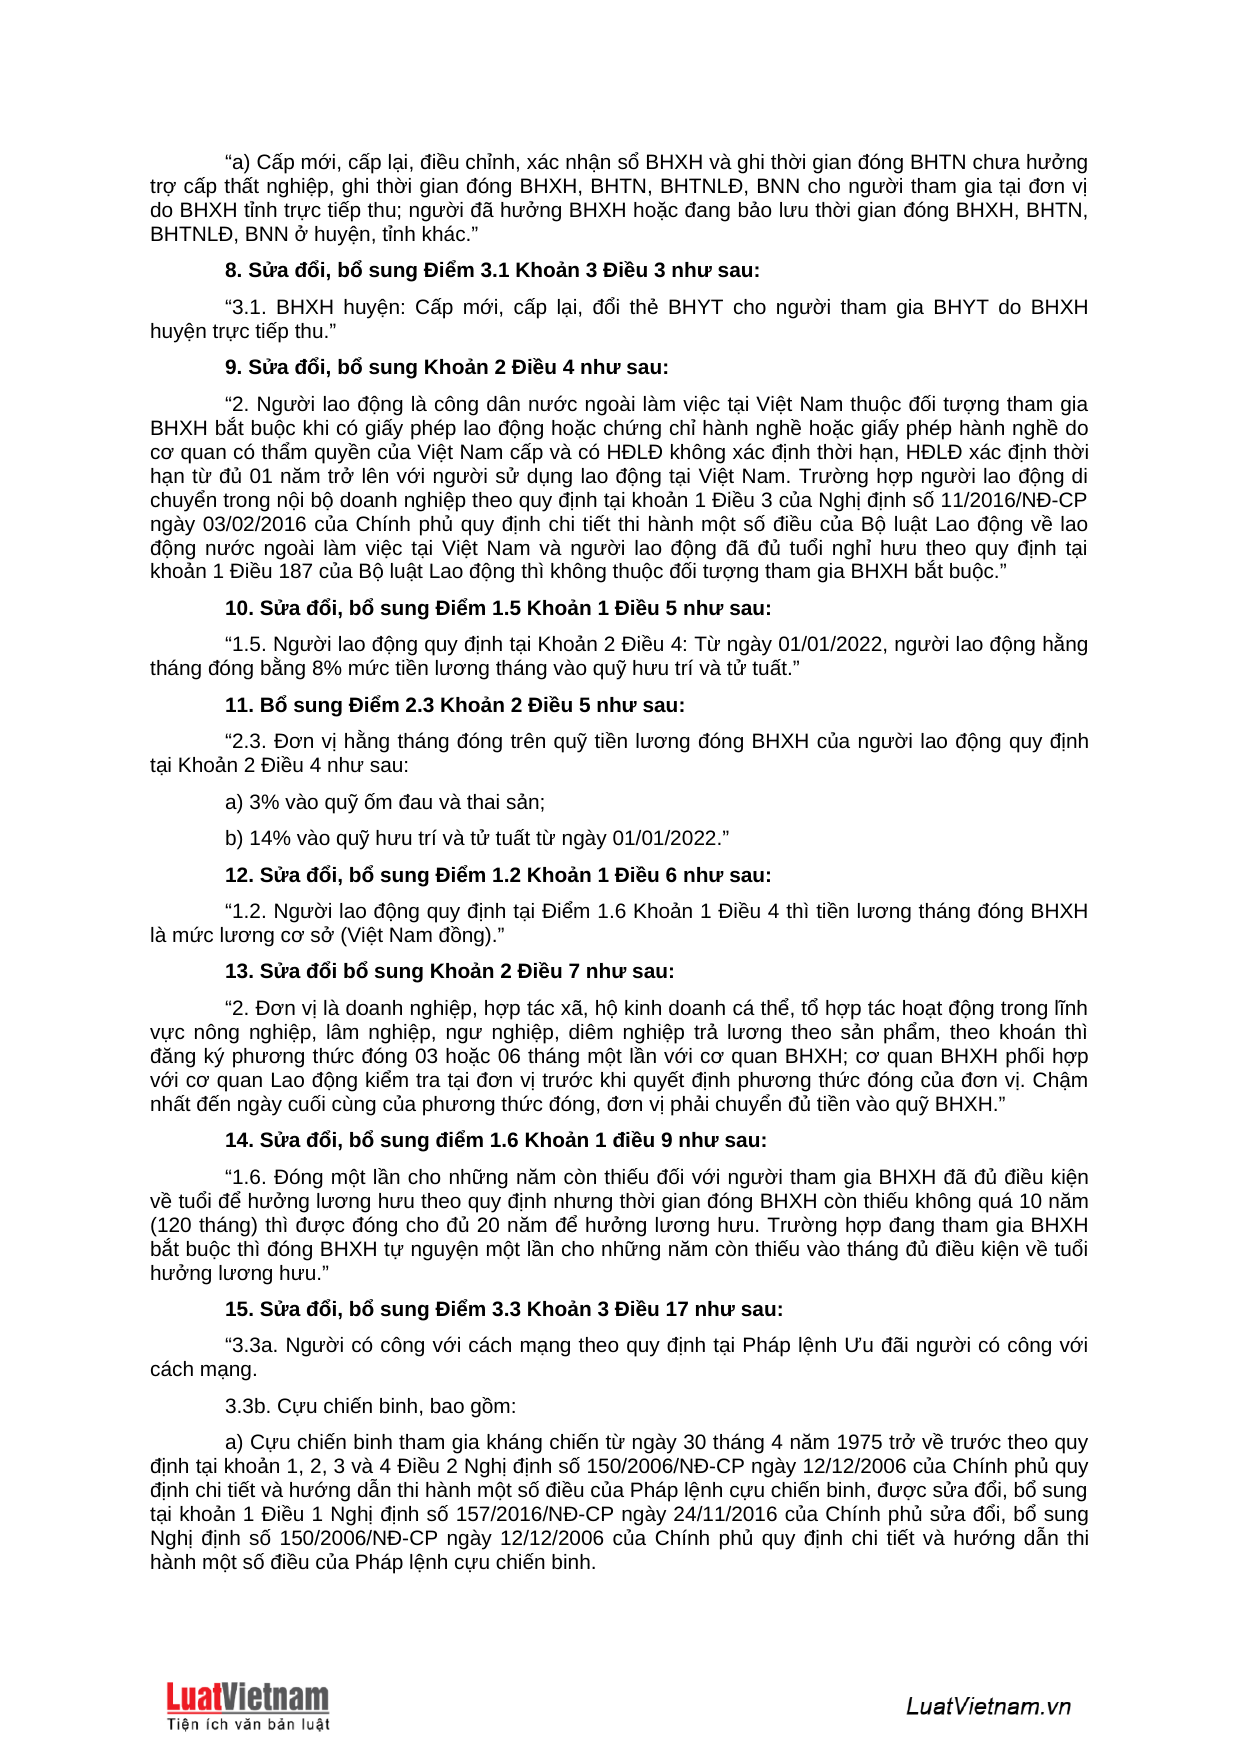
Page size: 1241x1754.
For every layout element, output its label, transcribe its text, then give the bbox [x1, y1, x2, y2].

text “a) Cấp mới, cấp lại, điều chỉnh, xác nhận sổ BHXH và ghi thời gian đóng BHTN chưa hưởng trợ cấp thất nghiệp, ghi thời gian đóng BHXH, BHTN, BHTNLĐ, BNN cho người tham gia tại đơn vị do BHXH tỉnh trực tiếp thu; người đã hưởng BHXH hoặc đang bảo lưu thời gian đóng BHXH, BHTN, BHTNLĐ, BNN ở huyện, tỉnh khác.” [150, 150, 1090, 246]
text 11. Bổ sung Điểm 2.3 Khoản 2 Điều 5 như sau: [150, 693, 1090, 717]
text a) Cựu chiến binh tham gia kháng chiến từ ngày 30 tháng 4 năm 1975 trở về trước theo quy định tại khoản 1, 2, 3 và 4 Điều 2 Nghị định số 150/2006/NĐ-CP ngày 12/12/2006 của Chính phủ quy định chi tiết và hướng dẫn thi hành một số điều của Pháp lệnh cựu chiến binh, được sửa đổi, bổ sung tại khoản 1 Điều 1 Nghị định số 157/2016/NĐ-CP ngày 24/11/2016 của Chính phủ sửa đổi, bổ sung Nghị định số 150/2006/NĐ-CP ngày 12/12/2006 của Chính phủ quy định chi tiết và hướng dẫn thi hành một số điều của Pháp lệnh cựu chiến binh. [150, 1430, 1090, 1574]
text “3.3a. Người có công với cách mạng theo quy định tại Pháp lệnh Ưu đãi người có công với cách mạng. [150, 1333, 1090, 1381]
text 3.3b. Cựu chiến binh, bao gồm: [150, 1394, 1090, 1418]
text b) 14% vào quỹ hưu trí và tử tuất từ ngày 01/01/2022.” [150, 826, 1090, 850]
text 8. Sửa đổi, bổ sung Điểm 3.1 Khoản 3 Điều 3 như sau: [150, 258, 1090, 282]
picture [150, 1659, 1090, 1754]
text 15. Sửa đổi, bổ sung Điểm 3.3 Khoản 3 Điều 17 như sau: [150, 1297, 1090, 1321]
text “2.3. Đơn vị hằng tháng đóng trên quỹ tiền lương đóng BHXH của người lao động quy định tại Khoản 2 Điều 4 như sau: [150, 729, 1090, 777]
text “1.2. Người lao động quy định tại Điểm 1.6 Khoản 1 Điều 4 thì tiền lương tháng đóng BHXH là mức lương cơ sở (Việt Nam đồng).” [150, 899, 1090, 947]
text “1.6. Đóng một lần cho những năm còn thiếu đối với người tham gia BHXH đã đủ điều kiện về tuổi để hưởng lương hưu theo quy định nhưng thời gian đóng BHXH còn thiếu không quá 10 năm (120 tháng) thì được đóng cho đủ 20 năm để hưởng lương hưu. Trường hợp đang tham gia BHXH bắt buộc thì đóng BHXH tự nguyện một lần cho những năm còn thiếu vào tháng đủ điều kiện về tuổi hưởng lương hưu.” [150, 1164, 1090, 1284]
text “2. Người lao động là công dân nước ngoài làm việc tại Việt Nam thuộc đối tượng tham gia BHXH bắt buộc khi có giấy phép lao động hoặc chứng chỉ hành nghề hoặc giấy phép hành nghề do cơ quan có thẩm quyền của Việt Nam cấp và có HĐLĐ không xác định thời hạn, HĐLĐ xác định thời hạn từ đủ 01 năm trở lên với người sử dụng lao động tại Việt Nam. Trường hợp người lao động di chuyển trong nội bộ doanh nghiệp theo quy định tại khoản 1 Điều 3 của Nghị định số 11/2016/NĐ-CP ngày 03/02/2016 của Chính phủ quy định chi tiết thi hành một số điều của Bộ luật Lao động về lao động nước ngoài làm việc tại Việt Nam và người lao động đã đủ tuổi nghỉ hưu theo quy định tại khoản 1 Điều 187 của Bộ luật Lao động thì không thuộc đối tượng tham gia BHXH bắt buộc.” [150, 392, 1090, 583]
text 13. Sửa đổi bổ sung Khoản 2 Điều 7 như sau: [150, 959, 1090, 983]
text “1.5. Người lao động quy định tại Khoản 2 Điều 4: Từ ngày 01/01/2022, người lao động hằng tháng đóng bằng 8% mức tiền lương tháng vào quỹ hưu trí và tử tuất.” [150, 632, 1090, 680]
text 9. Sửa đổi, bổ sung Khoản 2 Điều 4 như sau: [150, 355, 1090, 379]
text 12. Sửa đổi, bổ sung Điểm 1.2 Khoản 1 Điều 6 như sau: [150, 862, 1090, 886]
text “3.1. BHXH huyện: Cấp mới, cấp lại, đổi thẻ BHYT cho người tham gia BHYT do BHXH huyện trực tiếp thu.” [150, 295, 1090, 343]
text “2. Đơn vị là doanh nghiệp, hợp tác xã, hộ kinh doanh cá thể, tổ hợp tác hoạt động trong lĩnh vực nông nghiệp, lâm nghiệp, ngư nghiệp, diêm nghiệp trả lương theo sản phẩm, theo khoán thì đăng ký phương thức đóng 03 hoặc 06 tháng một lần với cơ quan BHXH; cơ quan BHXH phối hợp với cơ quan Lao động kiểm tra tại đơn vị trước khi quyết định phương thức đóng của đơn vị. Chậm nhất đến ngày cuối cùng của phương thức đóng, đơn vị phải chuyển đủ tiền vào quỹ BHXH.” [150, 996, 1090, 1116]
text 14. Sửa đổi, bổ sung điểm 1.6 Khoản 1 điều 9 như sau: [150, 1128, 1090, 1152]
text a) 3% vào quỹ ốm đau và thai sản; [150, 789, 1090, 813]
text 10. Sửa đổi, bổ sung Điểm 1.5 Khoản 1 Điều 5 như sau: [150, 596, 1090, 620]
